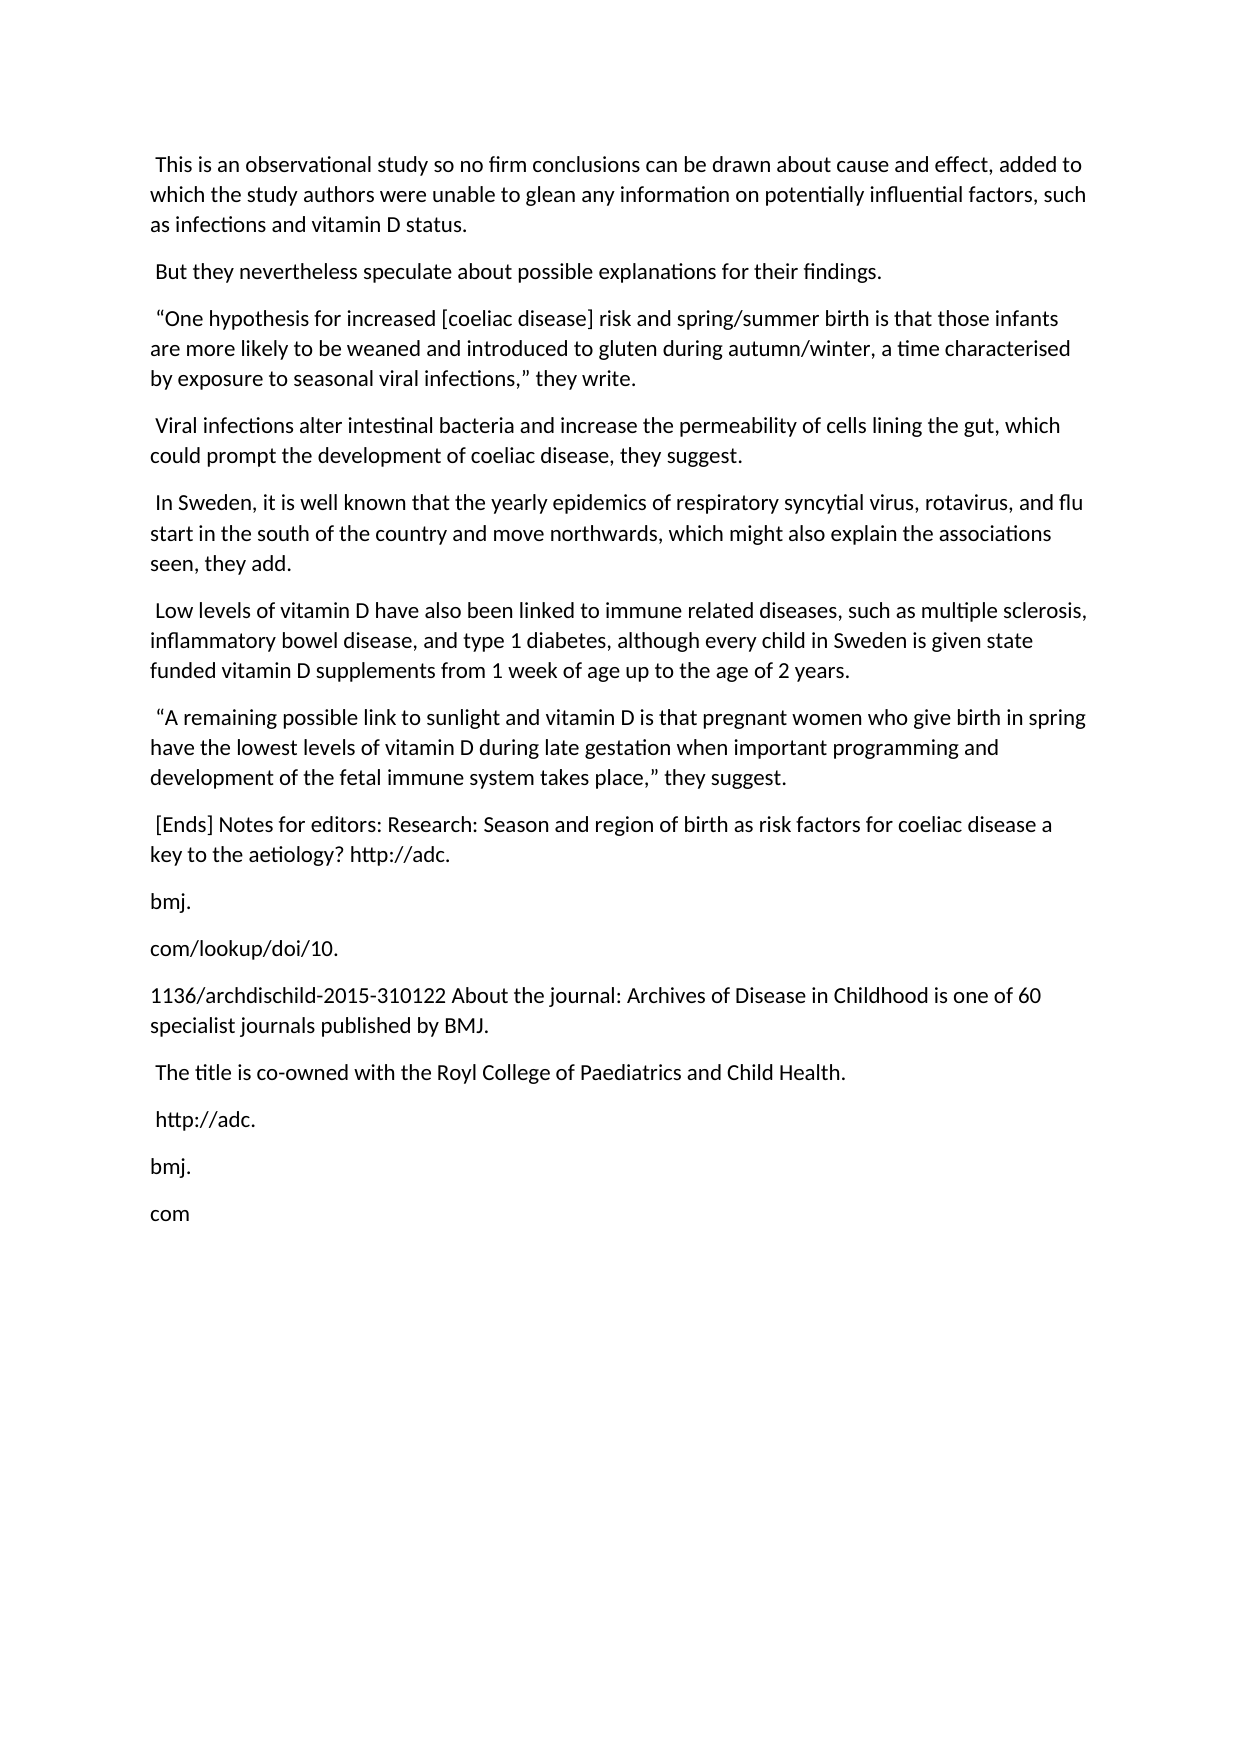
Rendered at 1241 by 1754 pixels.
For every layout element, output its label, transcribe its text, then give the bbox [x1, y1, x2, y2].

text Low levels of vitamin D have also been linked to immune related diseases, such as multiple sclerosis, inflammatory bowel disease, and type 1 diabetes, although every child in Sweden is given state funded vitamin D supplements from 1 week of age up to the age of 2 years. [150, 596, 1090, 684]
text The title is co-owned with the Royl College of Paediatrics and Child Health. [150, 1058, 1090, 1086]
text com [150, 1199, 1090, 1227]
text [Ends] Notes for editors: Research: Season and region of birth as risk factors for coeliac disease a key to the aetiology? http://adc. [150, 810, 1090, 869]
text In Sweden, it is well known that the yearly epidemics of respiratory syncytial virus, rotavirus, and flu start in the south of the country and move northwards, which might also explain the associations seen, they add. [150, 488, 1090, 577]
text http://adc. [150, 1105, 1090, 1133]
text 1136/archdischild-2015-310122 About the journal: Archives of Disease in Childhood is one of 60 specialist journals published by BMJ. [150, 981, 1090, 1039]
text But they nevertheless speculate about possible explanations for their findings. [150, 257, 1090, 285]
text “One hypothesis for increased [coeliac disease] risk and spring/summer birth is that those infants are more likely to be weaned and introduced to gluten during autumn/winter, a time characterised by exposure to seasonal viral infections,” they write. [150, 304, 1090, 393]
text Viral infections alter intestinal bacteria and increase the permeability of cells lining the gut, which could prompt the development of coeliac disease, they suggest. [150, 411, 1090, 470]
text bmj. [150, 887, 1090, 916]
text “A remaining possible link to sunlight and vitamin D is that pregnant women who give birth in spring have the lowest levels of vitamin D during late gestation when important programming and development of the fetal immune system takes place,” they suggest. [150, 703, 1090, 792]
text bmj. [150, 1152, 1090, 1180]
text com/lookup/doi/10. [150, 934, 1090, 962]
text This is an observational study so no firm conclusions can be drawn about cause and effect, added to which the study authors were unable to glean any information on potentially influential factors, such as infections and vitamin D status. [150, 150, 1090, 238]
